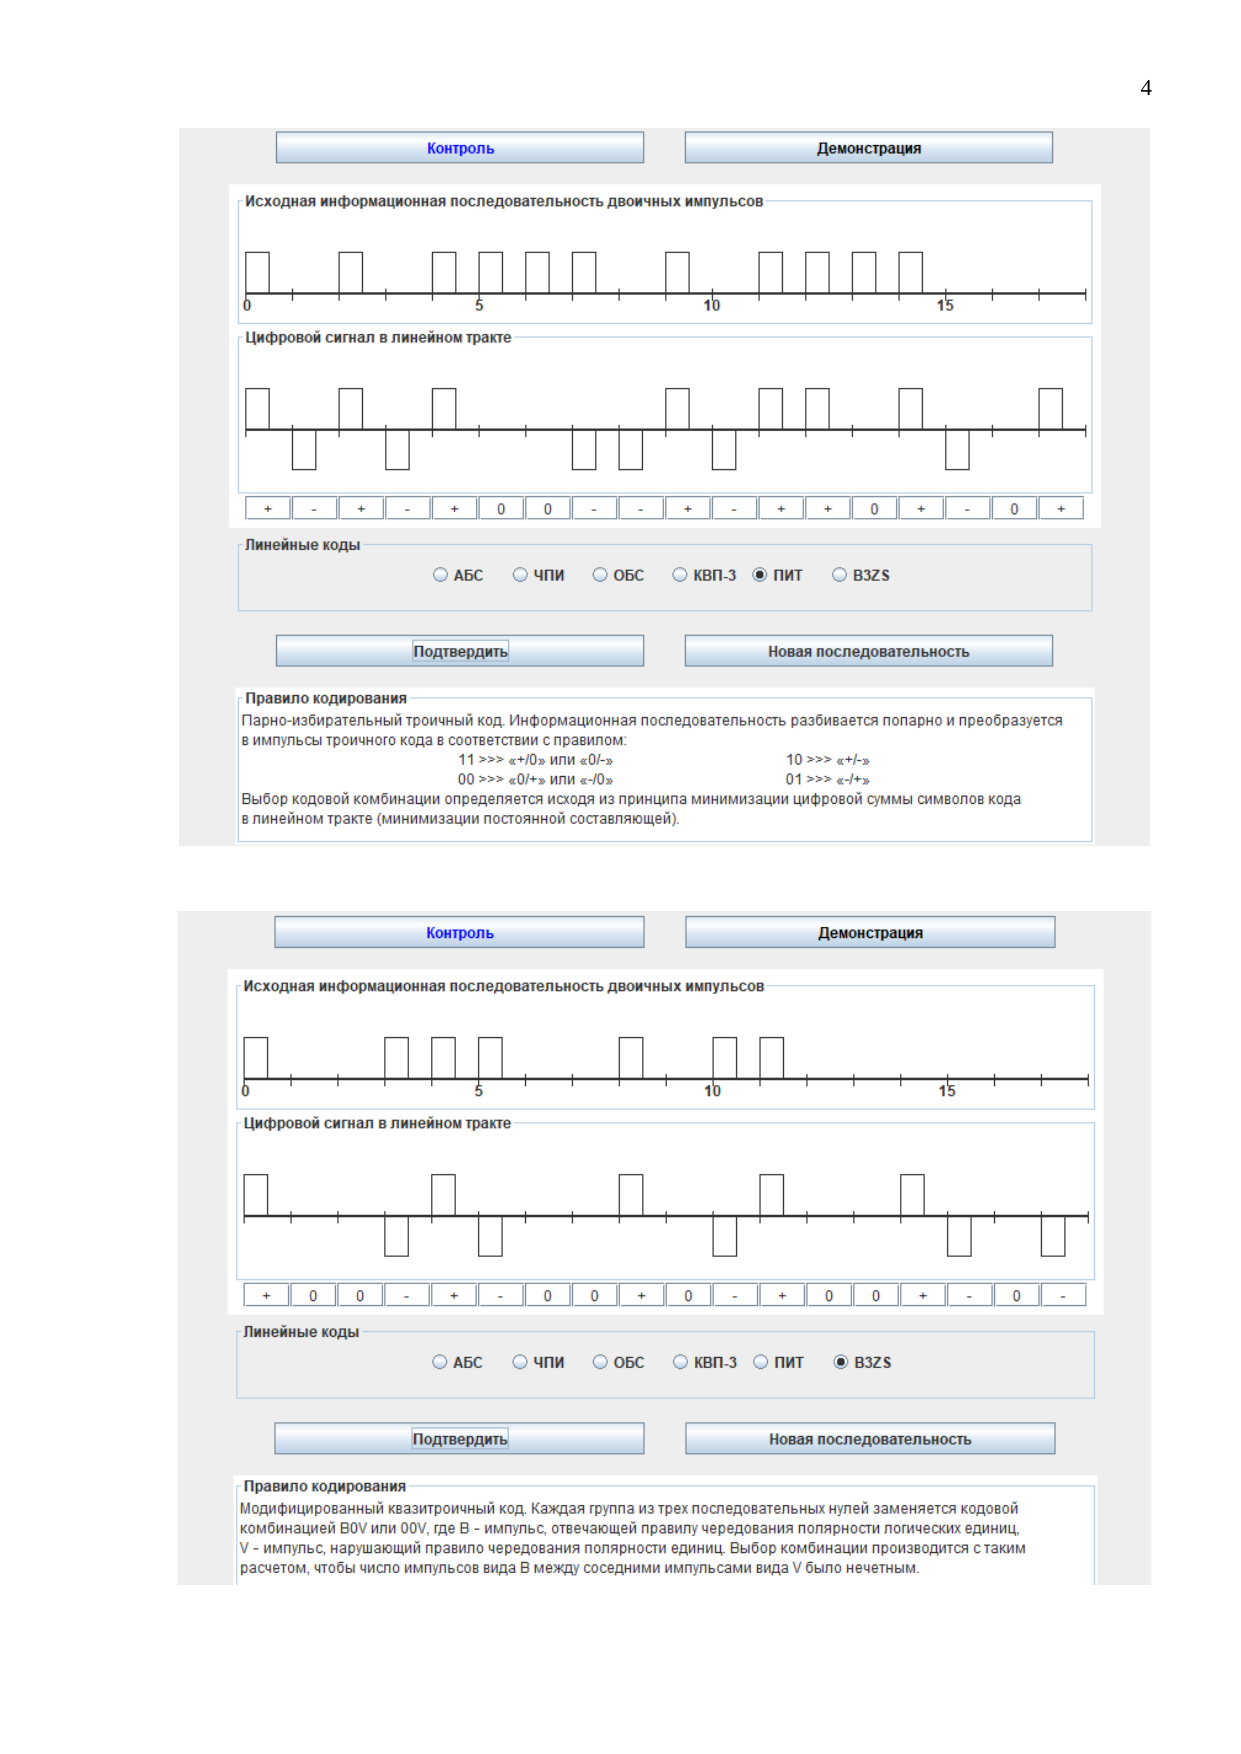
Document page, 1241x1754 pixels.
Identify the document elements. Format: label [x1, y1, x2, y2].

picture [177, 911, 1152, 1585]
picture [179, 128, 1150, 846]
